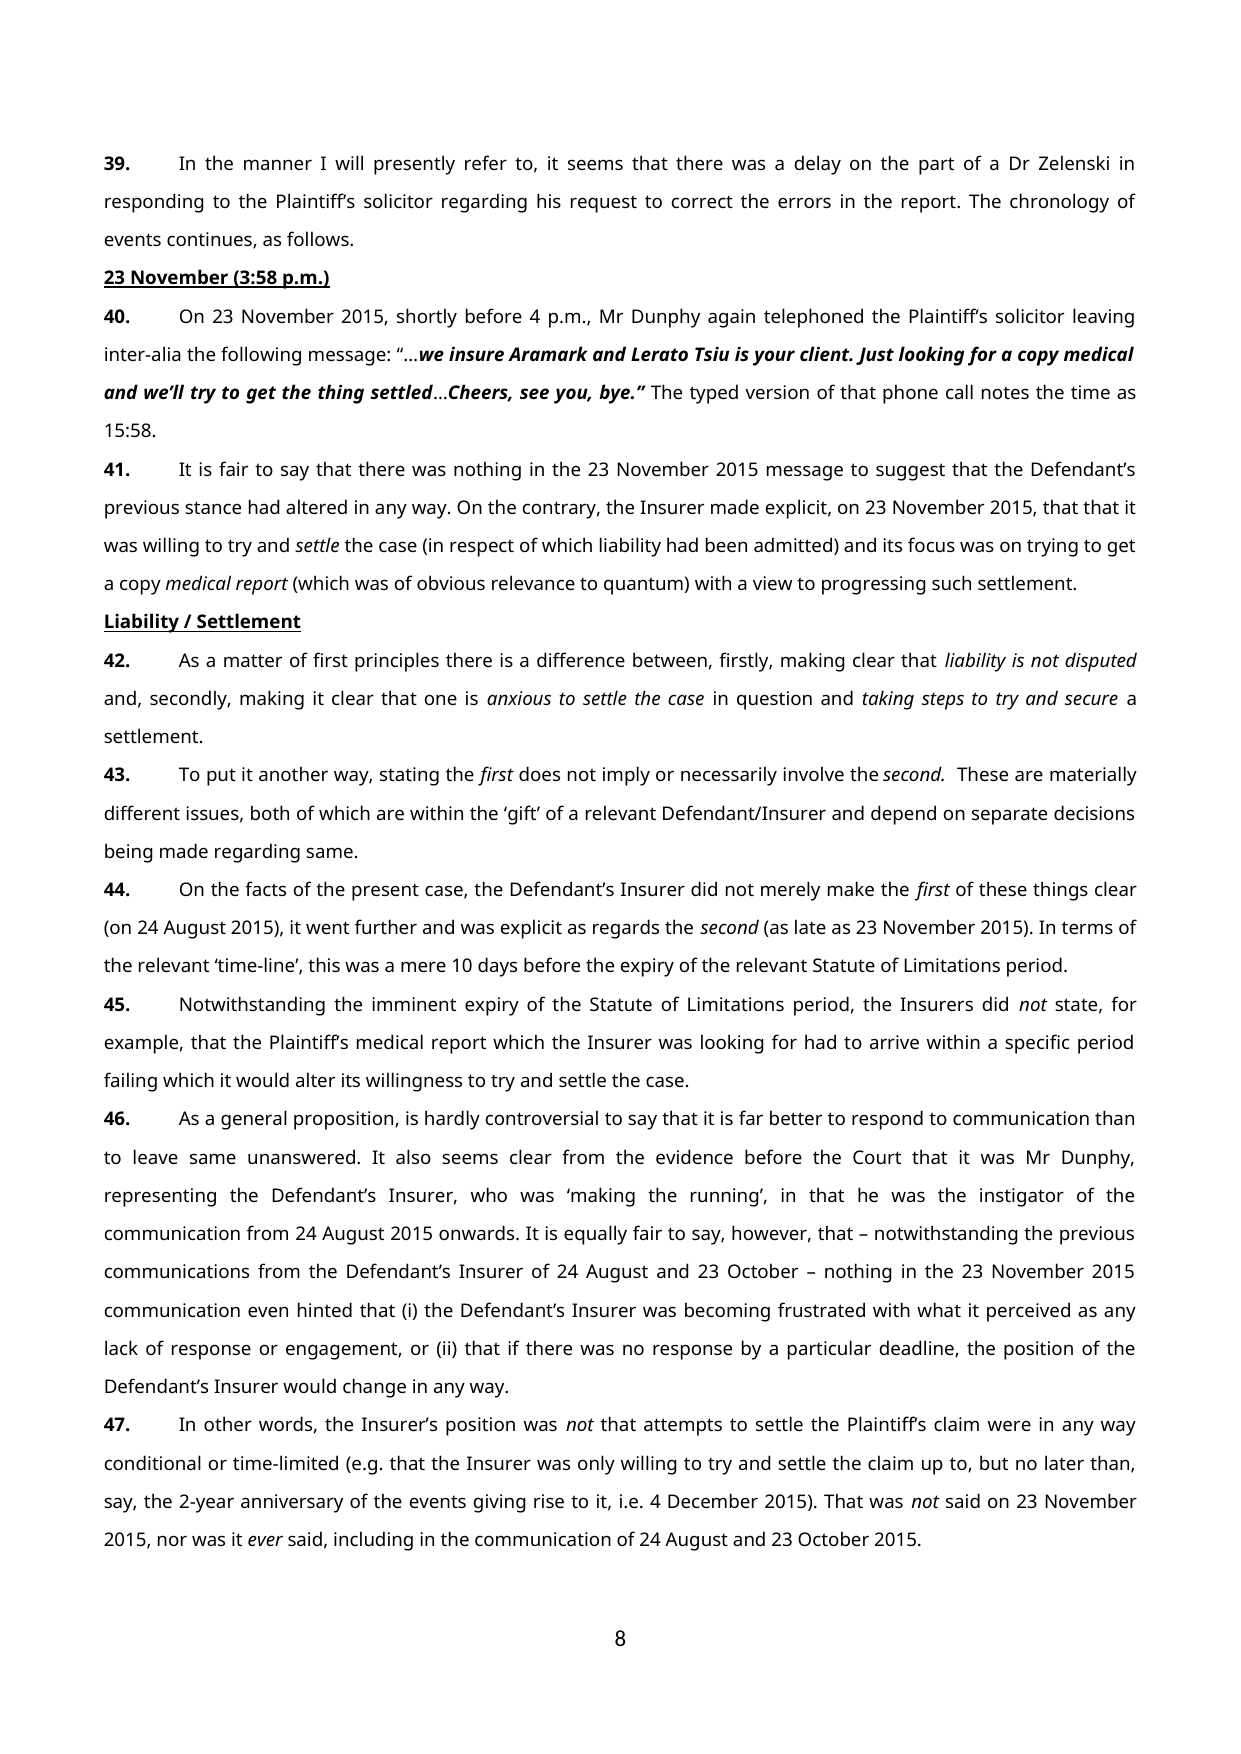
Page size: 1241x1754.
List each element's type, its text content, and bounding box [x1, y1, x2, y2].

list In other words, the Insurer’s position was not that attempts to settle the Plaintiff’s claim were in any way conditional or time-limited (e.g. that the Insurer was only willing to try and settle the claim up to, but no later than, say, the 2-year anniversary of the events giving rise to it, i.e. 4 December 2015). That was not said on 23 November 2015, nor was it ever said, including in the communication of 24 August and 23 October 2015. [103, 1412, 1137, 1552]
list On 23 November 2015, shortly before 4 p.m., Mr Dunphy again telephoned the Plaintiff’s solicitor leaving inter-alia the following message: “…we insure Aramark and Lerato Tsiu is your client. Just looking for a copy medical and we’ll try to get the thing settled…Cheers, see you, bye.” The typed version of that phone call notes the time as 15:58. [103, 303, 1137, 443]
list As a matter of first principles there is a difference between, firstly, making clear that liability is not disputed and, secondly, making it clear that one is anxious to settle the case in question and taking steps to try and secure a settlement. [103, 647, 1137, 749]
list Liability / Settlement [103, 609, 1137, 634]
list 23 November (3:58 p.m.) [103, 265, 1137, 290]
list It is fair to say that there was nothing in the 23 November 2015 message to suggest that the Defendant’s previous stance had altered in any way. On the contrary, the Insurer made explicit, on 23 November 2015, that that it was willing to try and settle the case (in respect of which liability had been admitted) and its focus was on trying to get a copy medical report (which was of obvious relevance to quantum) with a view to progressing such settlement. [103, 456, 1137, 596]
list In the manner I will presently refer to, it seems that there was a delay on the part of a Dr Zelenski in responding to the Plaintiff’s solicitor regarding his request to correct the errors in the report. The chronology of events continues, as follows. [103, 150, 1137, 252]
list On the facts of the present case, the Defendant’s Insurer did not merely make the first of these things clear (on 24 August 2015), it went further and was explicit as regards the second (as late as 23 November 2015). In terms of the relevant ‘time-line’, this was a mere 10 days before the expiry of the relevant Statute of Limitations period. [103, 876, 1137, 978]
list To put it another way, stating the first does not imply or necessarily involve the second. These are materially different issues, both of which are within the ‘gift’ of a relevant Defendant/Insurer and depend on separate decisions being made regarding same. [103, 762, 1137, 864]
list Notwithstanding the imminent expiry of the Statute of Limitations period, the Insurers did not state, for example, that the Plaintiff’s medical report which the Insurer was looking for had to arrive within a specific period failing which it would alter its willingness to try and settle the case. [103, 991, 1137, 1093]
list As a general proposition, is hardly controversial to say that it is far better to respond to communication than to leave same unanswered. It also seems clear from the evidence before the Court that it was Mr Dunphy, representing the Defendant’s Insurer, who was ‘making the running’, in that he was the instigator of the communication from 24 August 2015 onwards. It is equally fair to say, however, that – notwithstanding the previous communications from the Defendant’s Insurer of 24 August and 23 October – nothing in the 23 November 2015 communication even hinted that (i) the Defendant’s Insurer was becoming frustrated with what it perceived as any lack of response or engagement, or (ii) that if there was no response by a particular deadline, the position of the Defendant’s Insurer would change in any way. [103, 1106, 1137, 1399]
